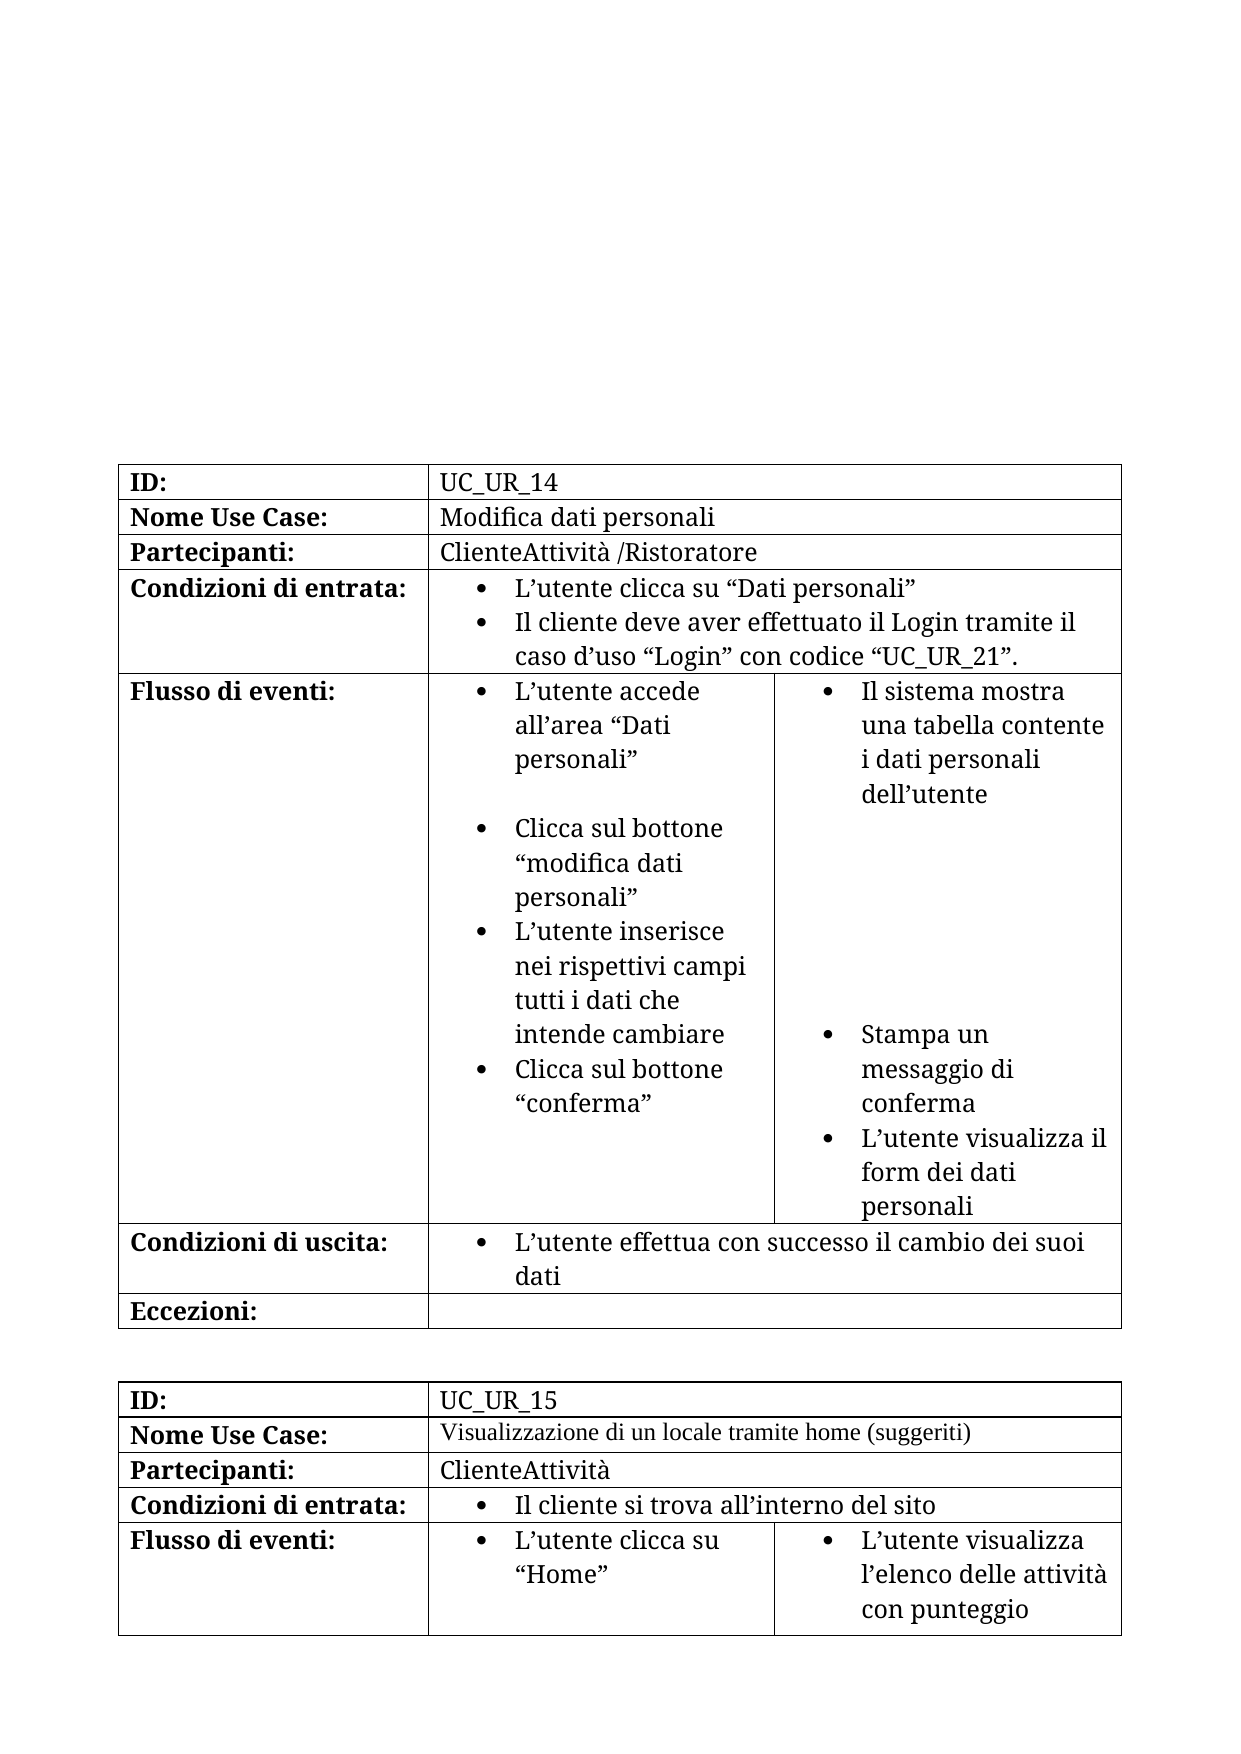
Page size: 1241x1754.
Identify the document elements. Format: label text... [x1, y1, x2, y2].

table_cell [429, 1523, 774, 1635]
table_cell Condizioni di uscita: [119, 1224, 428, 1292]
table_cell L’utente accede all’area “Dati personali” Clicca sul bottone “modifica dati personali” L’utente inserisce nei rispettivi campi tutti i dati che intende cambiare Clicca sul bottone “conferma” [429, 674, 774, 1223]
table_cell ClienteAttività [429, 1453, 1121, 1487]
table_cell Eccezioni: [119, 1294, 428, 1328]
table_cell ClienteAttività /Ristoratore [429, 535, 1121, 569]
table_cell Condizioni di entrata: [119, 570, 428, 672]
table_cell Flusso di eventi: [119, 674, 428, 1223]
table_cell Nome Use Case: [119, 500, 428, 534]
table_cell Nome Use Case: [119, 1418, 428, 1452]
table_cell Il cliente si trova all’interno del sito [429, 1488, 1121, 1522]
table_cell L’utente clicca su “Dati personali” Il cliente deve aver effettuato il Login tramite il caso d’uso “Login” con codice “UC_UR_21”. [429, 570, 1121, 672]
table_cell Flusso di eventi: [119, 1523, 428, 1635]
table_header UC_UR_15 [429, 1383, 1121, 1416]
table_cell Condizioni di entrata: [119, 1488, 428, 1522]
table_cell Partecipanti: [119, 535, 428, 569]
table_header ID: [119, 1383, 428, 1416]
table_header UC_UR_14 [429, 465, 1121, 499]
table_cell [429, 1294, 1121, 1328]
table_cell L’utente effettua con successo il cambio dei suoi dati [429, 1224, 1121, 1292]
table_cell Il sistema mostra una tabella contente i dati personali dell’utente Stampa un messaggio di conferma L’utente visualizza il form dei dati personali [775, 674, 1121, 1223]
table_cell Visualizzazione di un locale tramite home (suggeriti) [429, 1418, 1121, 1452]
table_header ID: [119, 465, 428, 499]
table_cell Modifica dati personali [429, 500, 1121, 534]
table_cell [775, 1523, 1121, 1635]
table_cell Partecipanti: [119, 1453, 428, 1487]
